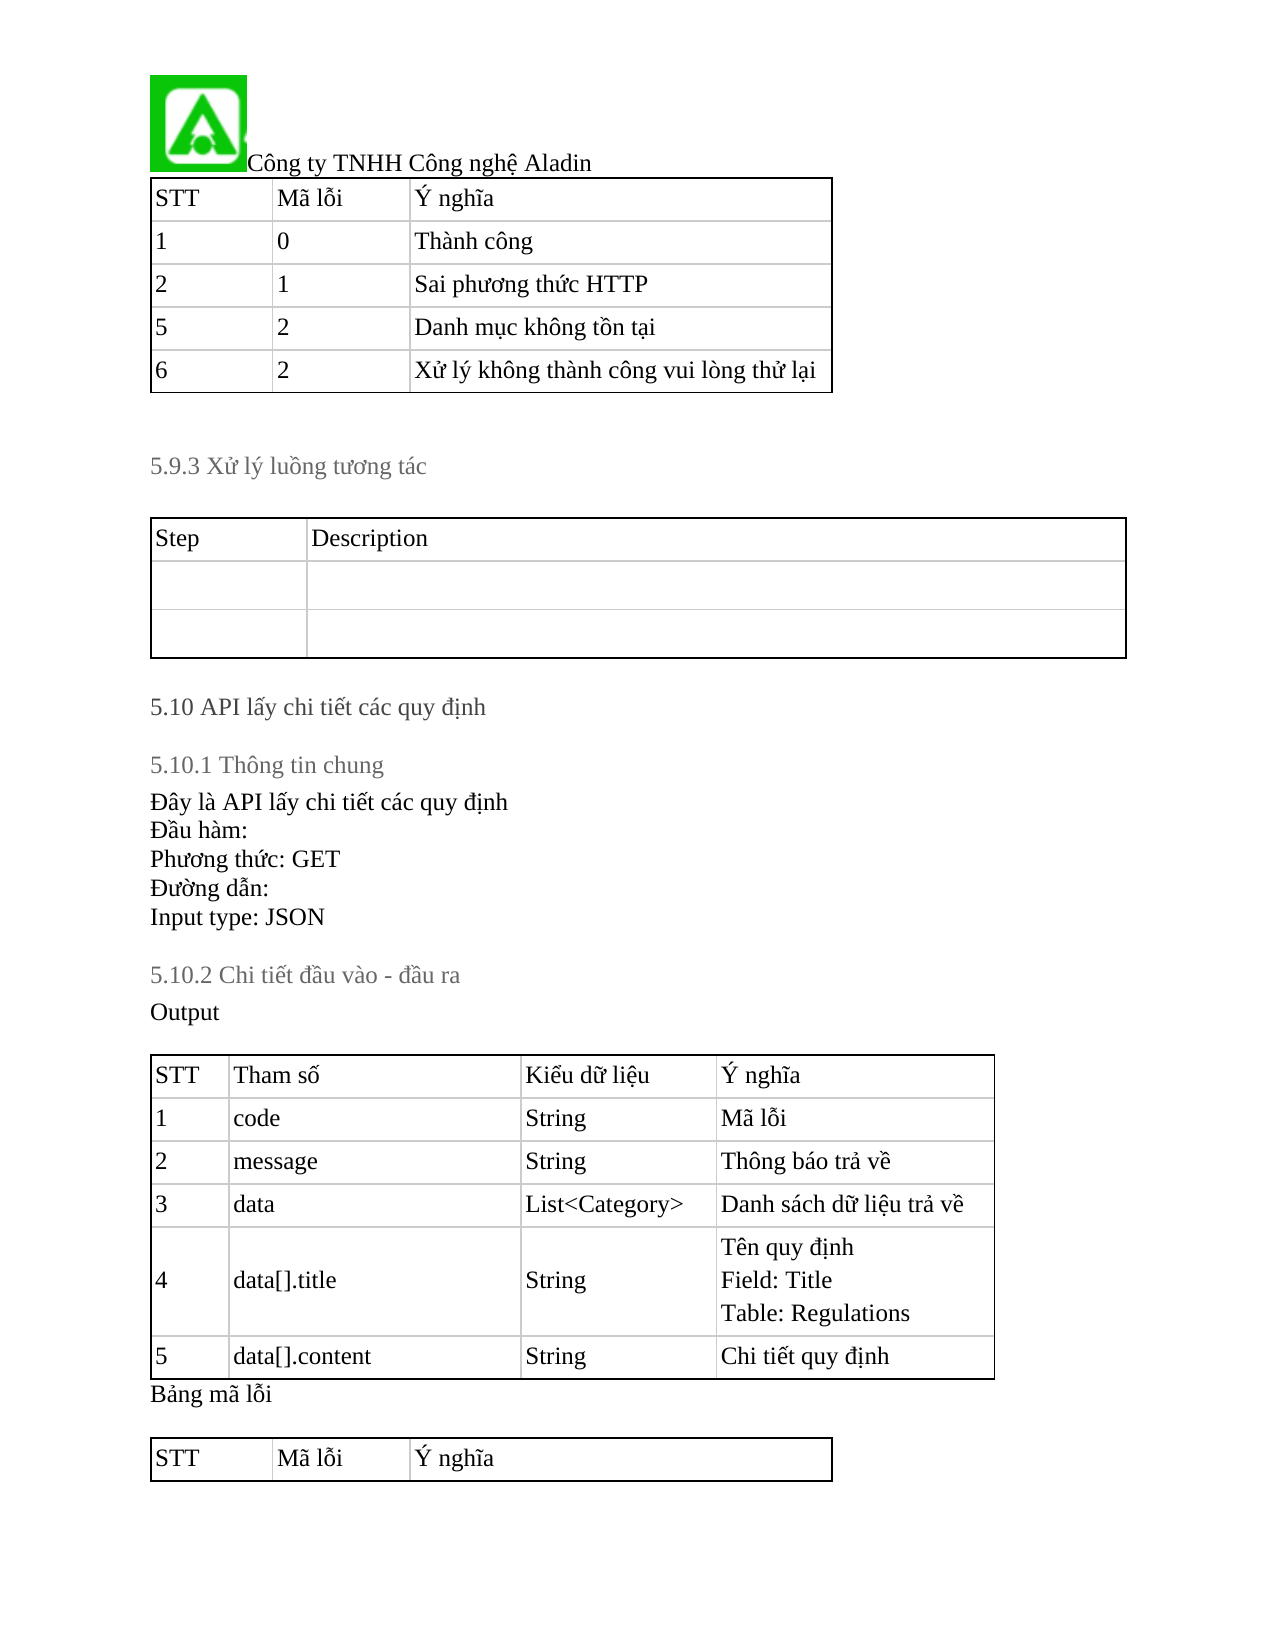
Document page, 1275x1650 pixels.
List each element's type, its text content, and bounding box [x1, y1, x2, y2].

subtitle 5.10 API lấy chi tiết các quy định [150, 692, 1125, 721]
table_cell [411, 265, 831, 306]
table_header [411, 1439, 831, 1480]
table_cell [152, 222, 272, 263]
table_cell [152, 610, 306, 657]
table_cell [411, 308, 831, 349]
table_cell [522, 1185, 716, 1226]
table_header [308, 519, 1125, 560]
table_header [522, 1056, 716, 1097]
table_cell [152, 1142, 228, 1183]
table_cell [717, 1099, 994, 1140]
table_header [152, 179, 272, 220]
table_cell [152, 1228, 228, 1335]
subtitle 5.10.2 Chi tiết đầu vào - đầu ra [150, 960, 1125, 988]
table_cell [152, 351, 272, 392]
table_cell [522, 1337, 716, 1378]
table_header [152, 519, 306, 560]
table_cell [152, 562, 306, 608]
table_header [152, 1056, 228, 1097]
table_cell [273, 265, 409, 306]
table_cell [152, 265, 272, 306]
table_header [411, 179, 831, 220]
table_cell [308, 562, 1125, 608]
text Đầu hàm: [150, 816, 1125, 844]
subtitle 5.10.1 Thông tin chung [150, 750, 1125, 778]
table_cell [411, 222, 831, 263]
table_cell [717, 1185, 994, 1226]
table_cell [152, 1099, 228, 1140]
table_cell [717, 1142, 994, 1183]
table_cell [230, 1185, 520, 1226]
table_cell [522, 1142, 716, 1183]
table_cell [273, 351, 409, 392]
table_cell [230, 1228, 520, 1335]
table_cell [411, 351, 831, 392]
text Đây là API lấy chi tiết các quy định [150, 787, 1125, 816]
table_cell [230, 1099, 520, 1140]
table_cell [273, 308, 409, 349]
text Input type: JSON [150, 902, 1125, 931]
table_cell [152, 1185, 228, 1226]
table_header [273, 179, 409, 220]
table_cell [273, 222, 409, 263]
text Phương thức: GET [150, 844, 1125, 873]
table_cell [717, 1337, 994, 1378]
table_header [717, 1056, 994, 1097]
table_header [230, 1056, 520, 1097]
subtitle 5.9.3 Xử lý luồng tương tác [150, 451, 1125, 480]
text Bảng mã lỗi [150, 1379, 1125, 1408]
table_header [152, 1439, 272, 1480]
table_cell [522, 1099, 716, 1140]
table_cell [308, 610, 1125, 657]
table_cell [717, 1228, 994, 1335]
picture [150, 75, 247, 172]
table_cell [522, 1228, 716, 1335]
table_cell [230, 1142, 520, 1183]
text Output [150, 997, 1125, 1026]
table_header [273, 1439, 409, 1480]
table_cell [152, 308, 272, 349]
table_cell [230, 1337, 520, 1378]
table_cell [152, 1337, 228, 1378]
text Đường dẫn: [150, 873, 1125, 902]
